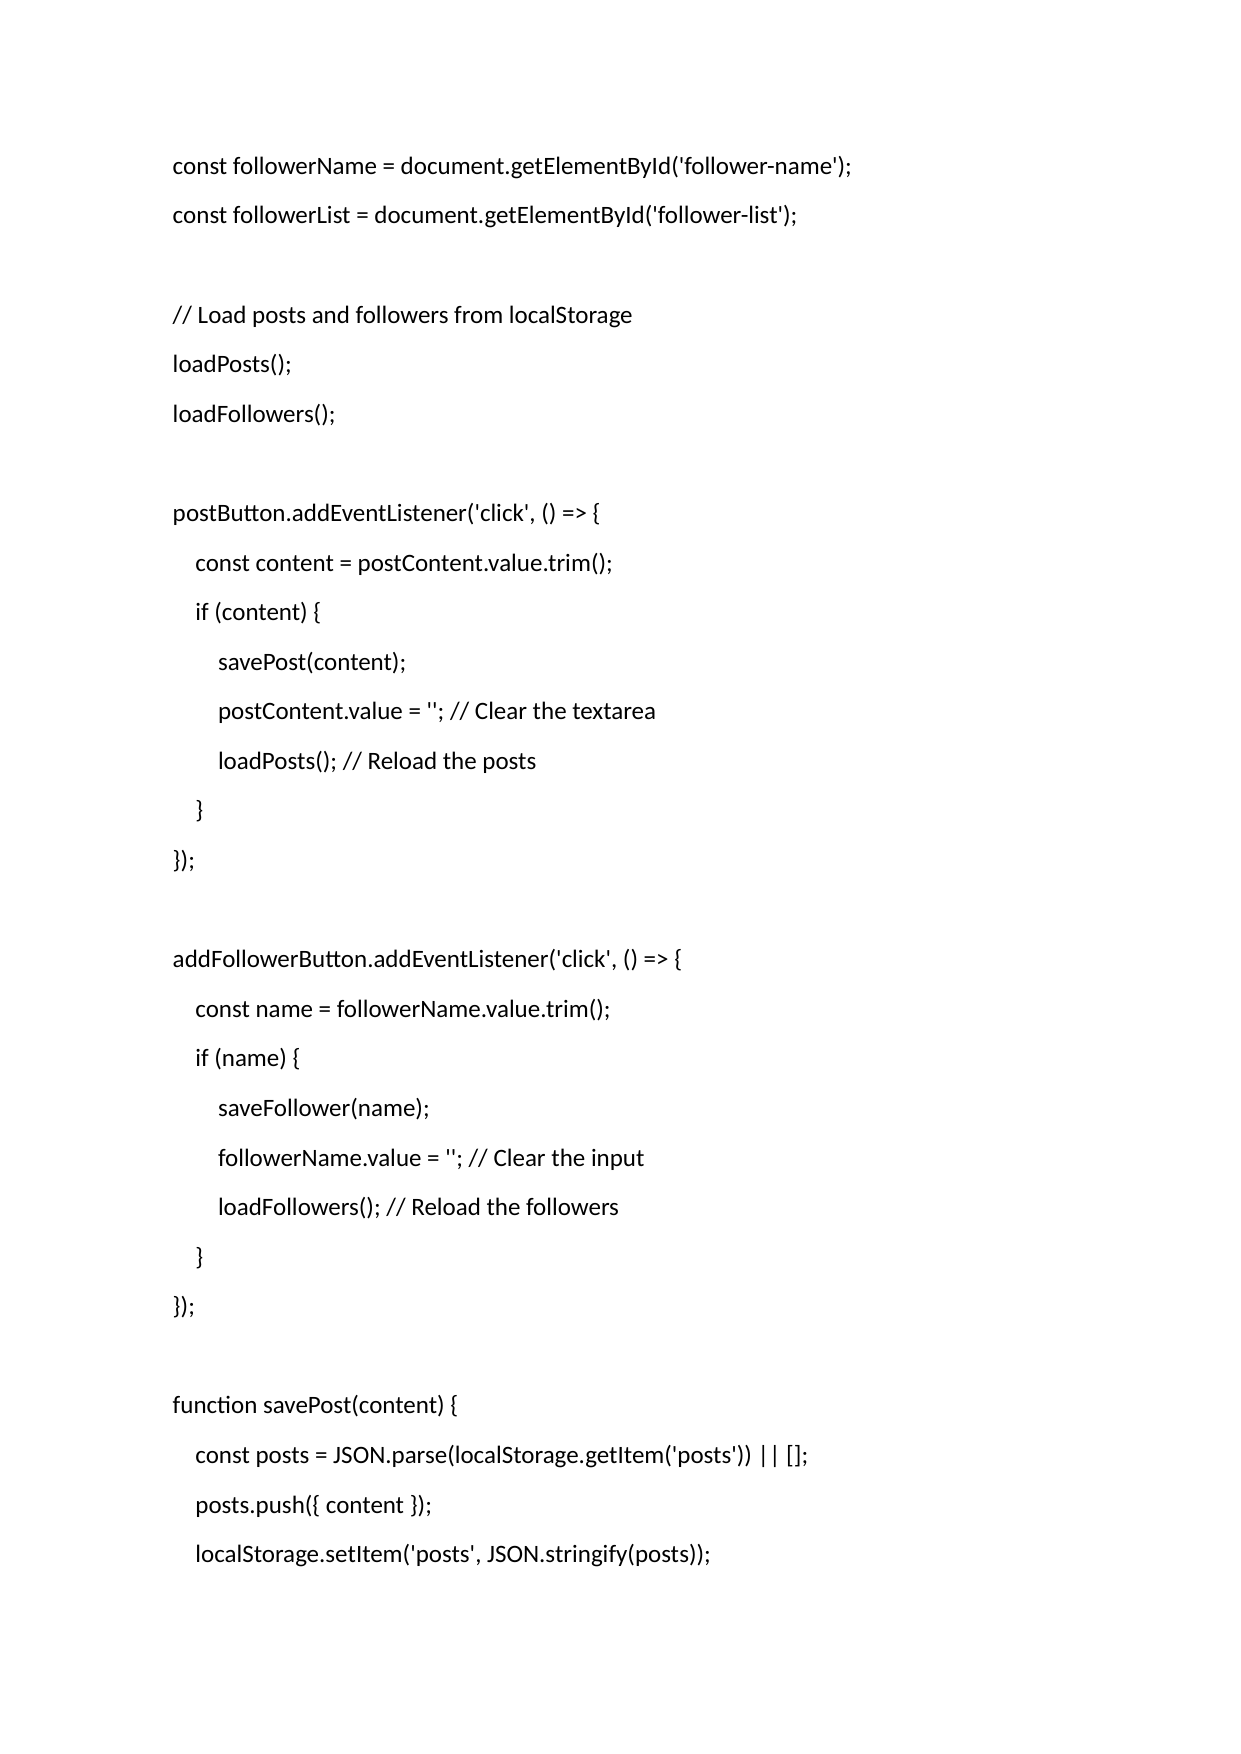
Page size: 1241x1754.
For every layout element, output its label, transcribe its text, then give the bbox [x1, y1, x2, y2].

text localStorage.setItem('posts', JSON.stringify(posts)); [150, 1538, 1090, 1569]
text loadFollowers(); // Reload the followers [150, 1191, 1090, 1222]
text postButton.addEventListener('click', () => { [150, 497, 1090, 528]
text const name = followerName.value.trim(); [150, 993, 1090, 1023]
text const followerList = document.getElementById('follower-list'); [150, 199, 1090, 230]
text }); [150, 844, 1090, 875]
text if (content) { [150, 596, 1090, 627]
text loadPosts(); [150, 348, 1090, 379]
text if (name) { [150, 1042, 1090, 1073]
text } [150, 794, 1090, 825]
text postContent.value = ''; // Clear the textarea [150, 695, 1090, 726]
text addFollowerButton.addEventListener('click', () => { [150, 943, 1090, 974]
text loadFollowers(); [150, 398, 1090, 428]
text }); [150, 1290, 1090, 1321]
text function savePost(content) { [150, 1389, 1090, 1420]
text const content = postContent.value.trim(); [150, 547, 1090, 577]
text savePost(content); [150, 646, 1090, 676]
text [150, 1439, 1090, 1470]
text // Load posts and followers from localStorage [150, 299, 1090, 329]
text } [150, 1241, 1090, 1271]
text const followerName = document.getElementById('follower-name'); [150, 150, 1090, 181]
text loadPosts(); // Reload the posts [150, 745, 1090, 776]
text followerName.value = ''; // Clear the input [150, 1142, 1090, 1172]
text saveFollower(name); [150, 1092, 1090, 1123]
text posts.push({ content }); [150, 1489, 1090, 1519]
